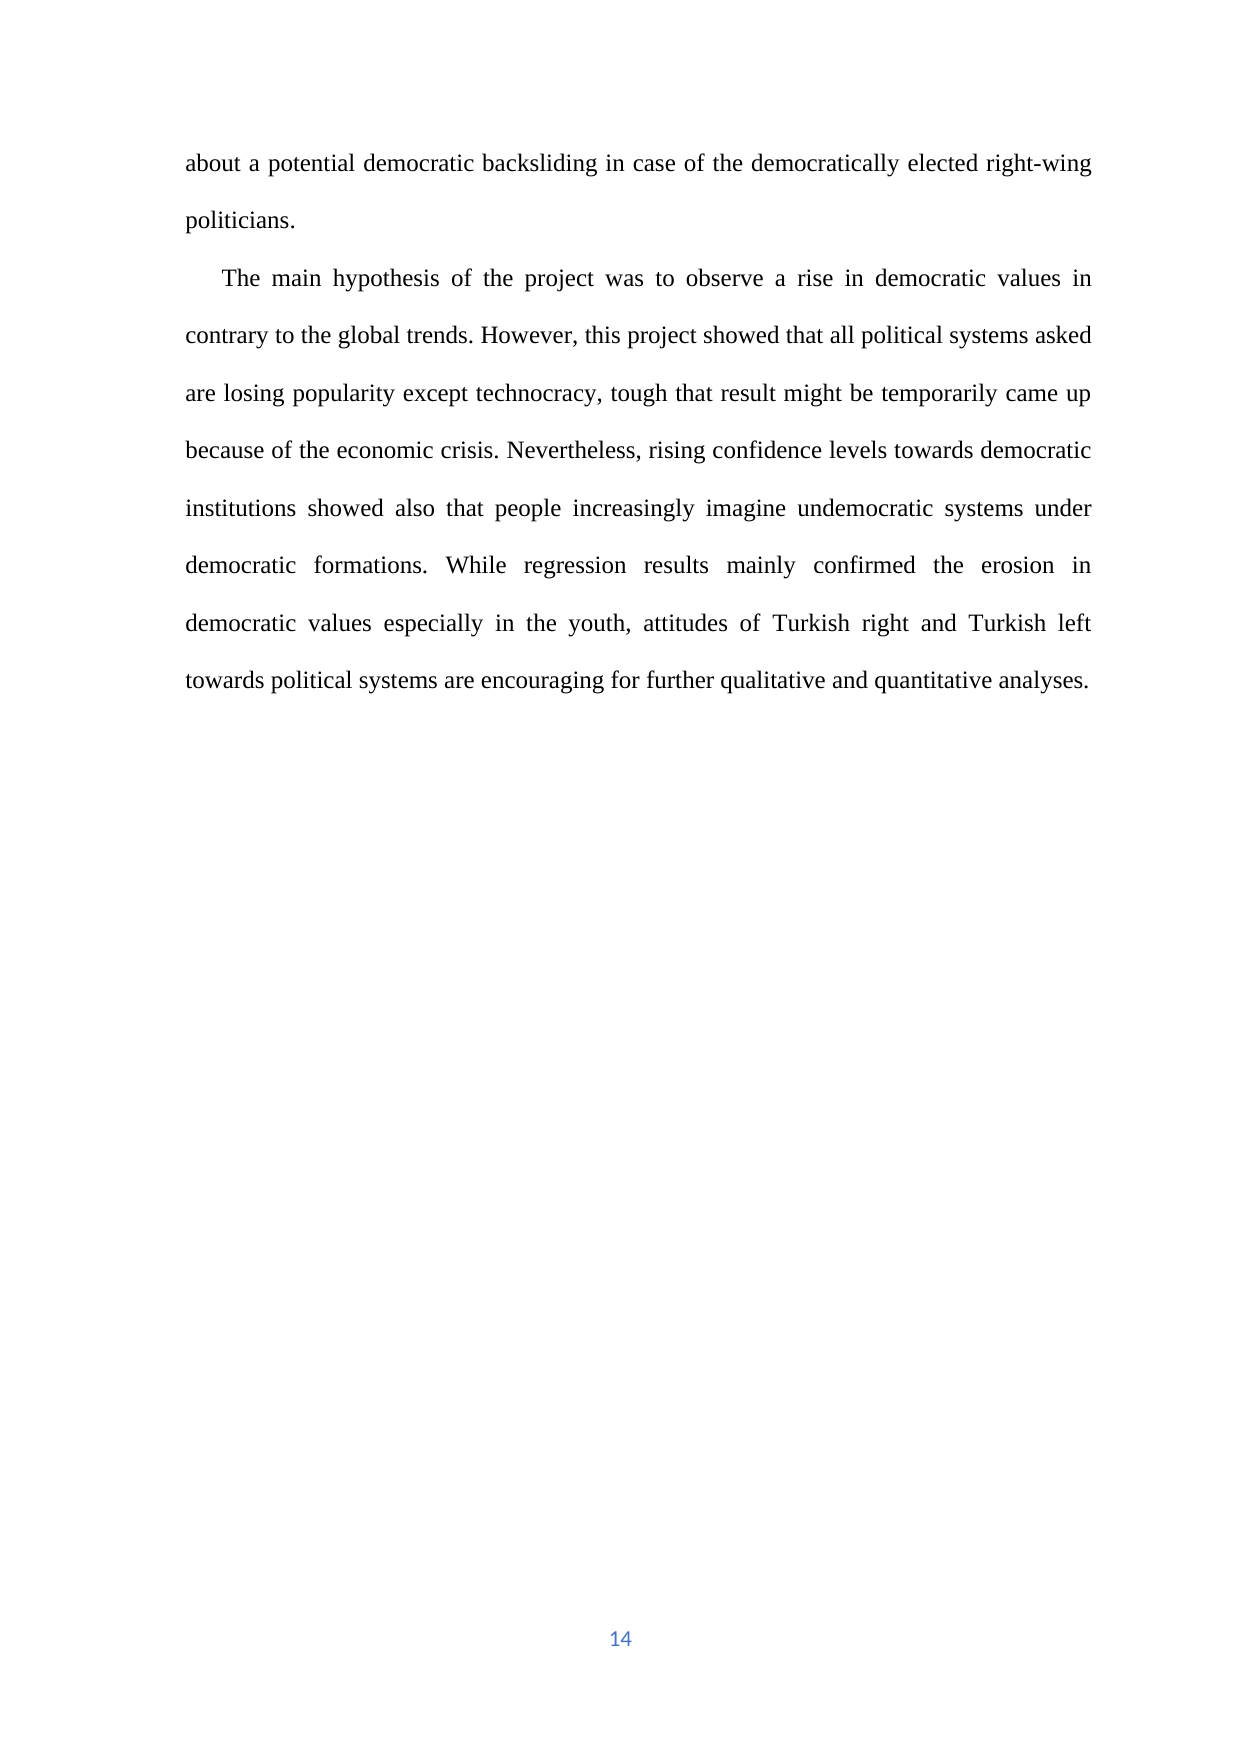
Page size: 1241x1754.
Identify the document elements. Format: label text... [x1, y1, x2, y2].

text The main hypothesis of the project was to observe a rise in democratic values in contrary to the global trends. However, this project showed that all political systems asked are losing popularity except technocracy, tough that result might be temporarily came up because of the economic crisis. Nevertheless, rising confidence levels towards democratic institutions showed also that people increasingly imagine undemocratic systems under democratic formations. While regression results mainly confirmed the erosion in democratic values especially in the youth, attitudes of Turkish right and Turkish left towards political systems are encouraging for further qualitative and quantitative analyses. [185, 263, 1093, 694]
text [185, 148, 1093, 234]
